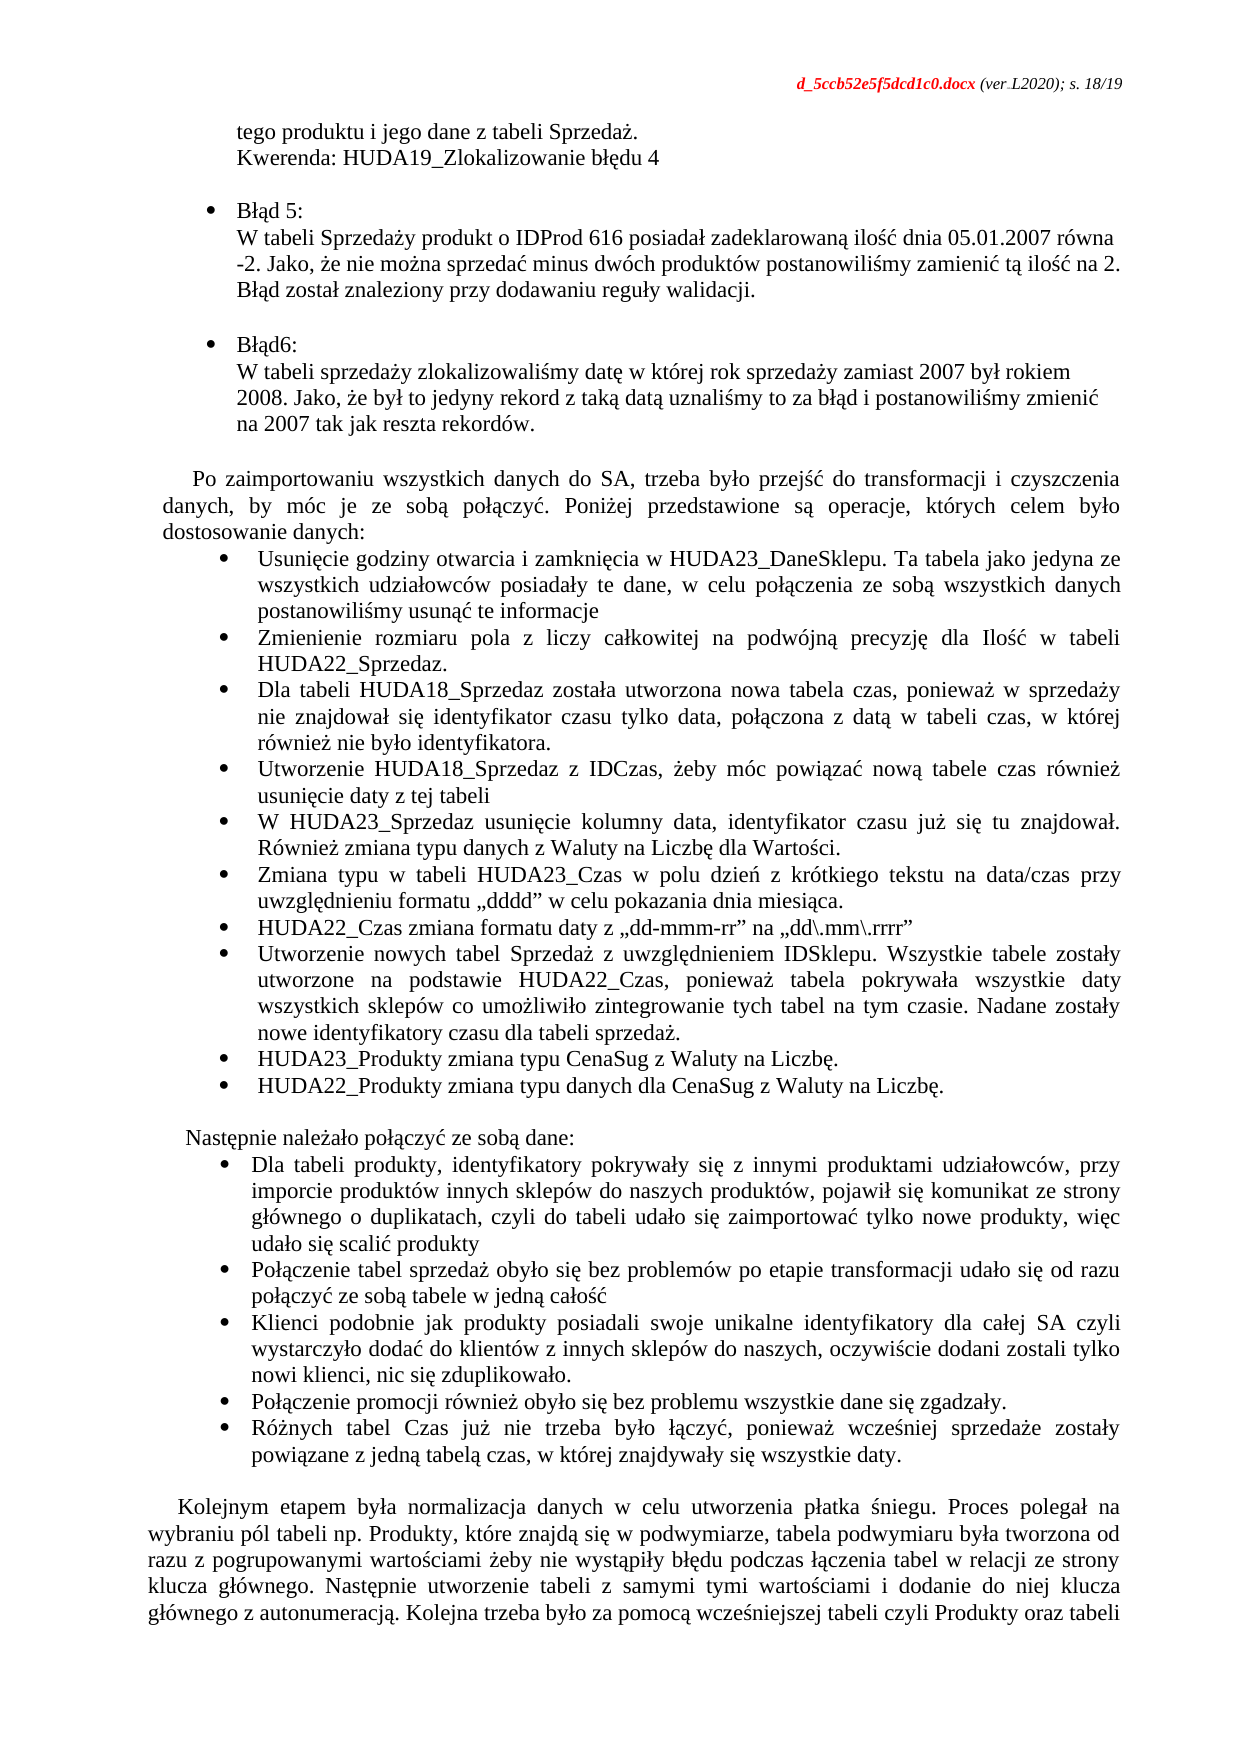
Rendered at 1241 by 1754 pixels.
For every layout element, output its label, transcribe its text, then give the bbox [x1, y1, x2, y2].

list HUDA22_Czas zmiana formatu daty z „dd-mmm-rr” na „dd\.mm\.rrrr” [220, 913, 1122, 940]
list Klienci podobnie jak produkty posiadali swoje unikalne identyfikatory dla całej SA czyli wystarczyło dodać do klientów z innych sklepów do naszych, oczywiście dodani zostali tylko nowi klienci, nic się zduplikowało. [221, 1309, 1122, 1388]
list HUDA23_Produkty zmiana typu CenaSug z Waluty na Liczbę. [220, 1045, 1122, 1072]
list Połączenie promocji również obyło się bez problemu wszystkie dane się zgadzały. [221, 1388, 1122, 1414]
list Usunięcie godziny otwarcia i zamknięcia w HUDA23_DaneSklepu. Ta tabela jako jedyna ze wszystkich udziałowców posiadały te dane, w celu połączenia ze sobą wszystkich danych postanowiliśmy usunąć te informacje [220, 544, 1122, 624]
list Błąd 5: W tabeli Sprzedaży produkt o IDProd 616 posiadał zadeklarowaną ilość dnia 05.01.2007 równa -2. Jako, że nie można sprzedać minus dwóch produktów postanowiliśmy zamienić tą ilość na 2. Błąd został znaleziony przy dodawaniu reguły walidacji. [207, 197, 1122, 331]
list Różnych tabel Czas już nie trzeba było łączyć, ponieważ wcześniej sprzedaże zostały powiązane z jedną tabelą czas, w której znajdywały się wszystkie daty. [221, 1414, 1122, 1467]
list Zmienienie rozmiaru pola z liczy całkowitej na podwójną precyzję dla Ilość w tabeli HUDA22_Sprzedaz. [220, 624, 1122, 676]
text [148, 1493, 1122, 1625]
list Utworzenie HUDA18_Sprzedaz z IDCzas, żeby móc powiązać nową tabele czas również usunięcie daty z tej tabeli [220, 755, 1122, 808]
list Połączenie tabel sprzedaż obyło się bez problemów po etapie transformacji udało się od razu połączyć ze sobą tabele w jedną całość [221, 1256, 1122, 1309]
list HUDA22_Produkty zmiana typu danych dla CenaSug z Waluty na Liczbę. [220, 1072, 1122, 1098]
text Następnie należało połączyć ze sobą dane: [148, 1124, 1122, 1151]
text Po zaimportowaniu wszystkich danych do SA, trzeba było przejść do transformacji i czyszczenia danych, by móc je ze sobą połączyć. Poniżej przedstawione są operacje, których celem było dostosowanie danych: [162, 466, 1122, 544]
list Utworzenie nowych tabel Sprzedaż z uwzględnieniem IDSklepu. Wszystkie tabele zostały utworzone na podstawie HUDA22_Czas, ponieważ tabela pokrywała wszystkie daty wszystkich sklepów co umożliwiło zintegrowanie tych tabel na tym czasie. Nadane zostały nowe identyfikatory czasu dla tabeli sprzedaż. [220, 940, 1122, 1045]
list Błąd6: W tabeli sprzedaży zlokalizowaliśmy datę w której rok sprzedaży zamiast 2007 był rokiem 2008. Jako, że był to jedyny rekord z taką datą uznaliśmy to za błąd i postanowiliśmy zmienić na 2007 tak jak reszta rekordów. [207, 331, 1122, 466]
list W HUDA23_Sprzedaz usunięcie kolumny data, identyfikator czasu już się tu znajdował. Również zmiana typu danych z Waluty na Liczbę dla Wartości. [220, 808, 1122, 861]
list Zmiana typu w tabeli HUDA23_Czas w polu dzień z krótkiego tekstu na data/czas przy uwzględnieniu formatu „dddd” w celu pokazania dnia miesiąca. [220, 861, 1122, 913]
list Dla tabeli HUDA18_Sprzedaz została utworzona nowa tabela czas, ponieważ w sprzedaży nie znajdował się identyfikator czasu tylko data, połączona z datą w tabeli czas, w której również nie było identyfikatora. [220, 676, 1122, 755]
list Dla tabeli produkty, identyfikatory pokrywały się z innymi produktami udziałowców, przy imporcie produktów innych sklepów do naszych produktów, pojawił się komunikat ze strony głównego o duplikatach, czyli do tabeli udało się zaimportować tylko nowe produkty, więc udało się scalić produkty [221, 1151, 1122, 1256]
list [207, 118, 1122, 171]
